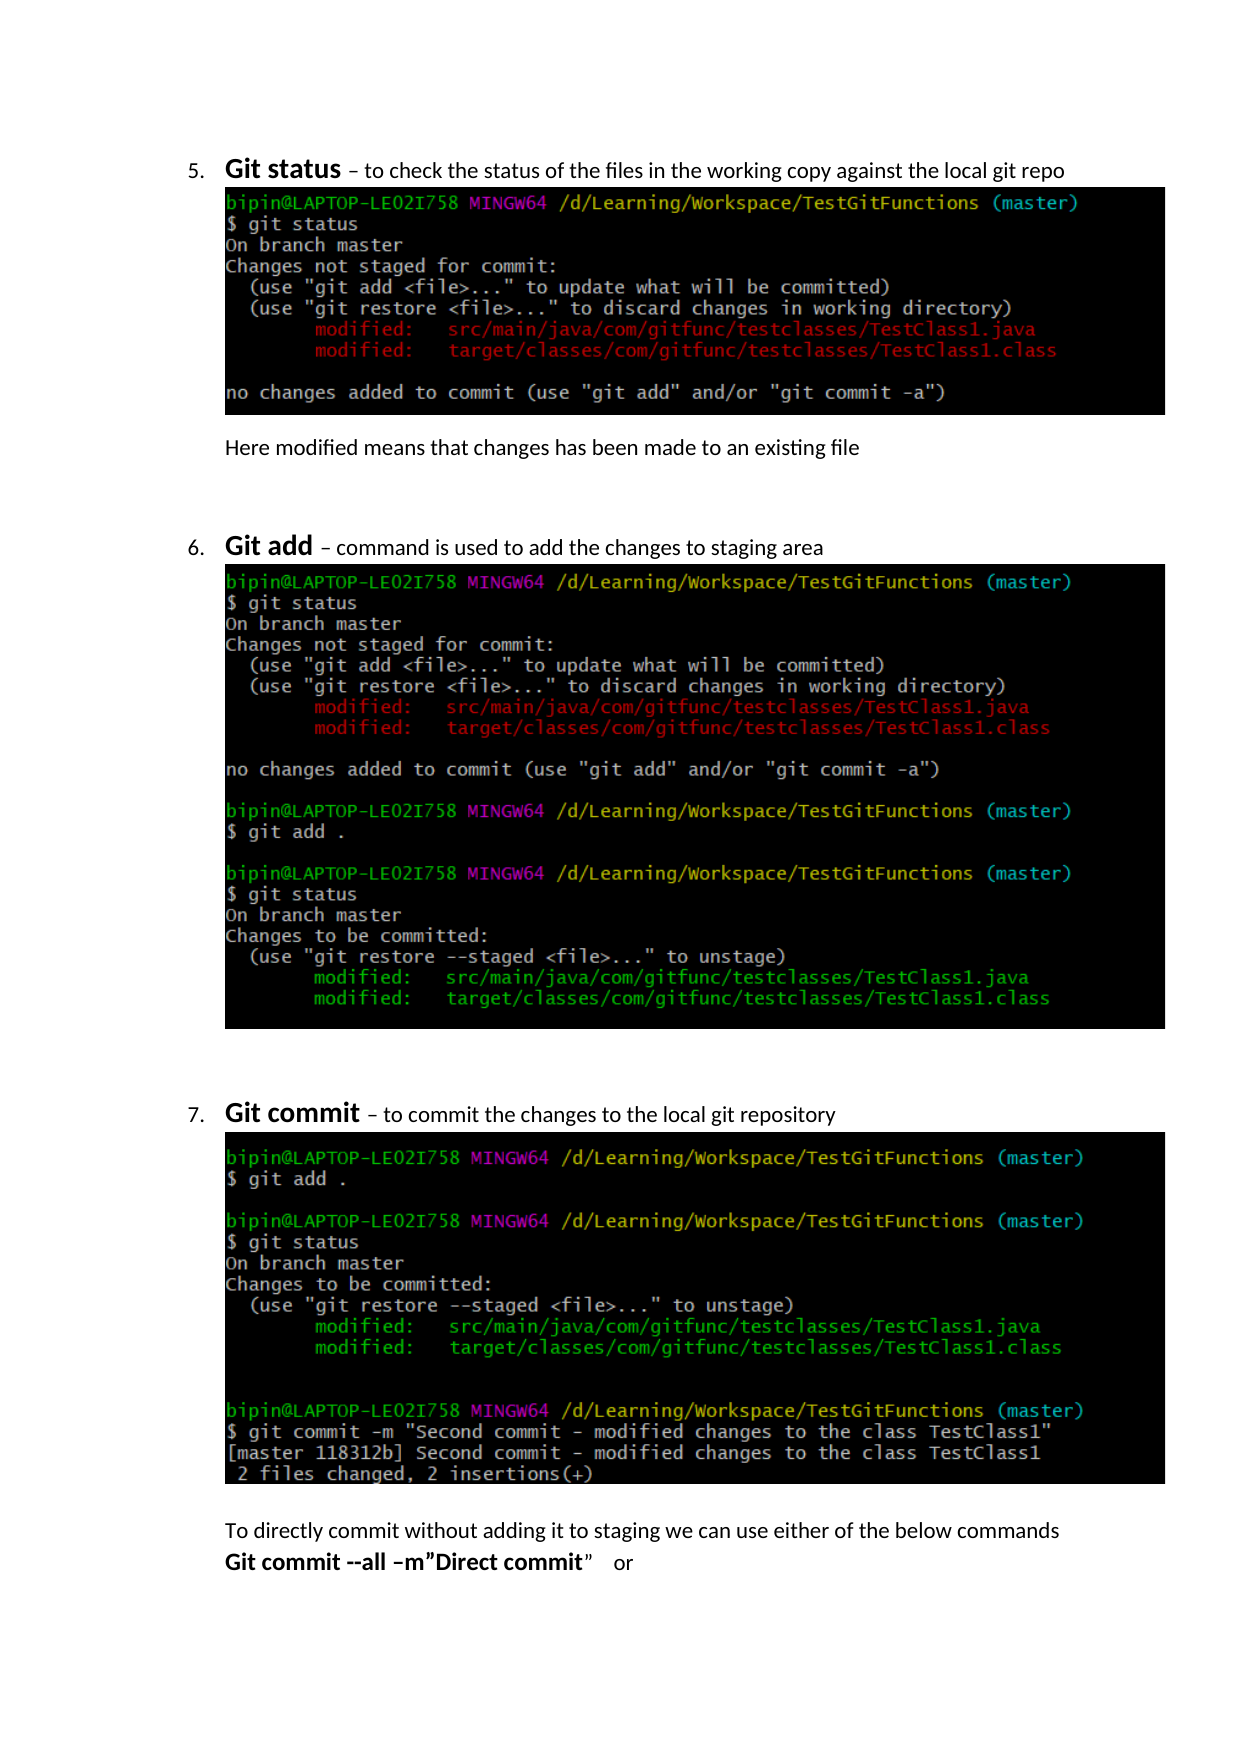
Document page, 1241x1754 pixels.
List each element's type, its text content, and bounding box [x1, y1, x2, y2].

picture [225, 187, 1166, 415]
picture [225, 564, 1166, 1029]
picture [225, 1132, 1166, 1484]
text Here modified means that changes has been made to an existing file [225, 433, 1090, 461]
list Git commit --all –m”Direct commit” or [225, 1547, 1090, 1577]
list To directly commit without adding it to staging we can use either of the below commands [225, 1516, 1090, 1544]
